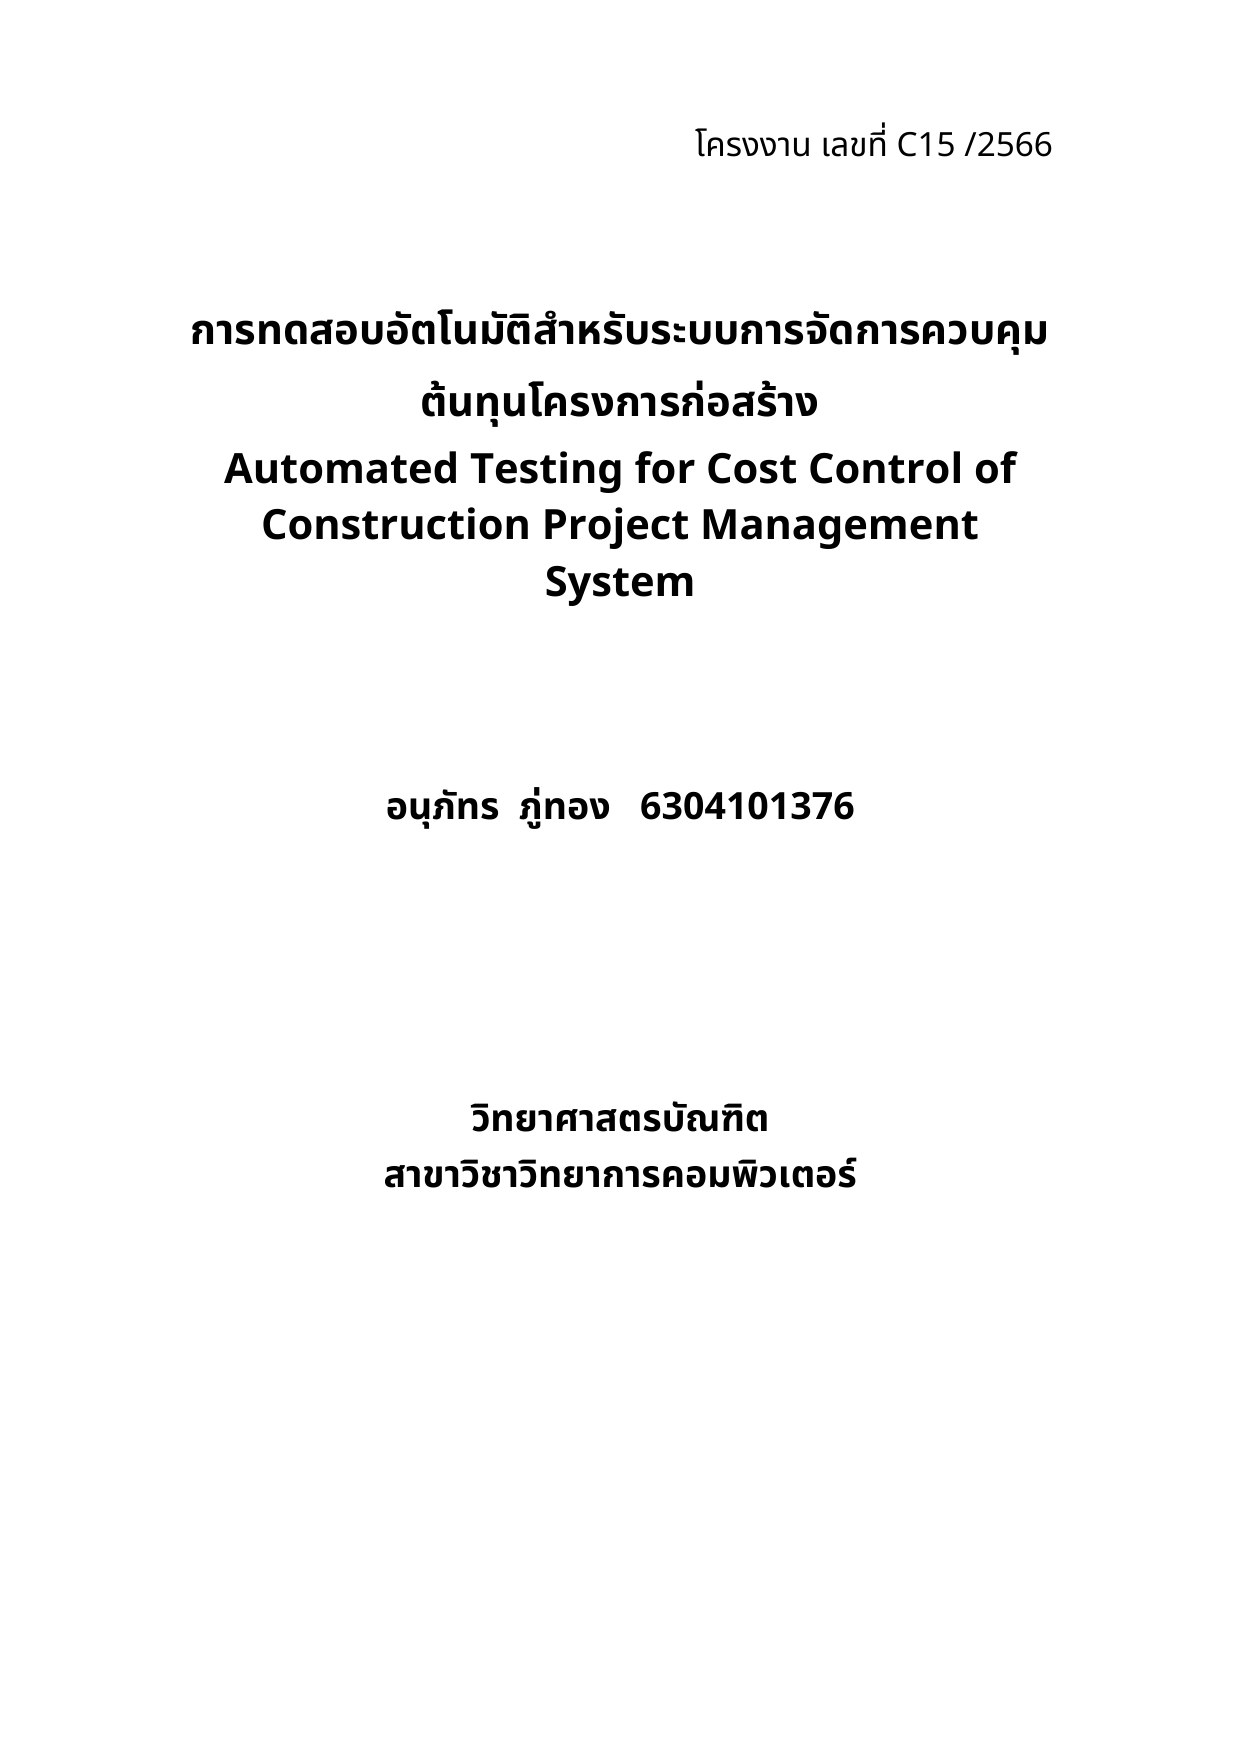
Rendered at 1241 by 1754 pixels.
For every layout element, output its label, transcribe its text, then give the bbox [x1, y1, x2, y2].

text Automated Testing for Cost Control of Construction Project Management System [187, 438, 1053, 609]
text การทดสอบอัตโนมัติสำหรับระบบการจัดการควบคุมต้นทุนโครงการก่อสร้าง [187, 300, 1053, 438]
text สาขาวิชาวิทยาการคอมพิวเตอร์ [187, 1148, 1053, 1204]
text วิทยาศาสตรบัณฑิต [187, 1091, 1053, 1148]
text อนุภัทร ภู่ทอง 6304101376 [187, 779, 1053, 836]
